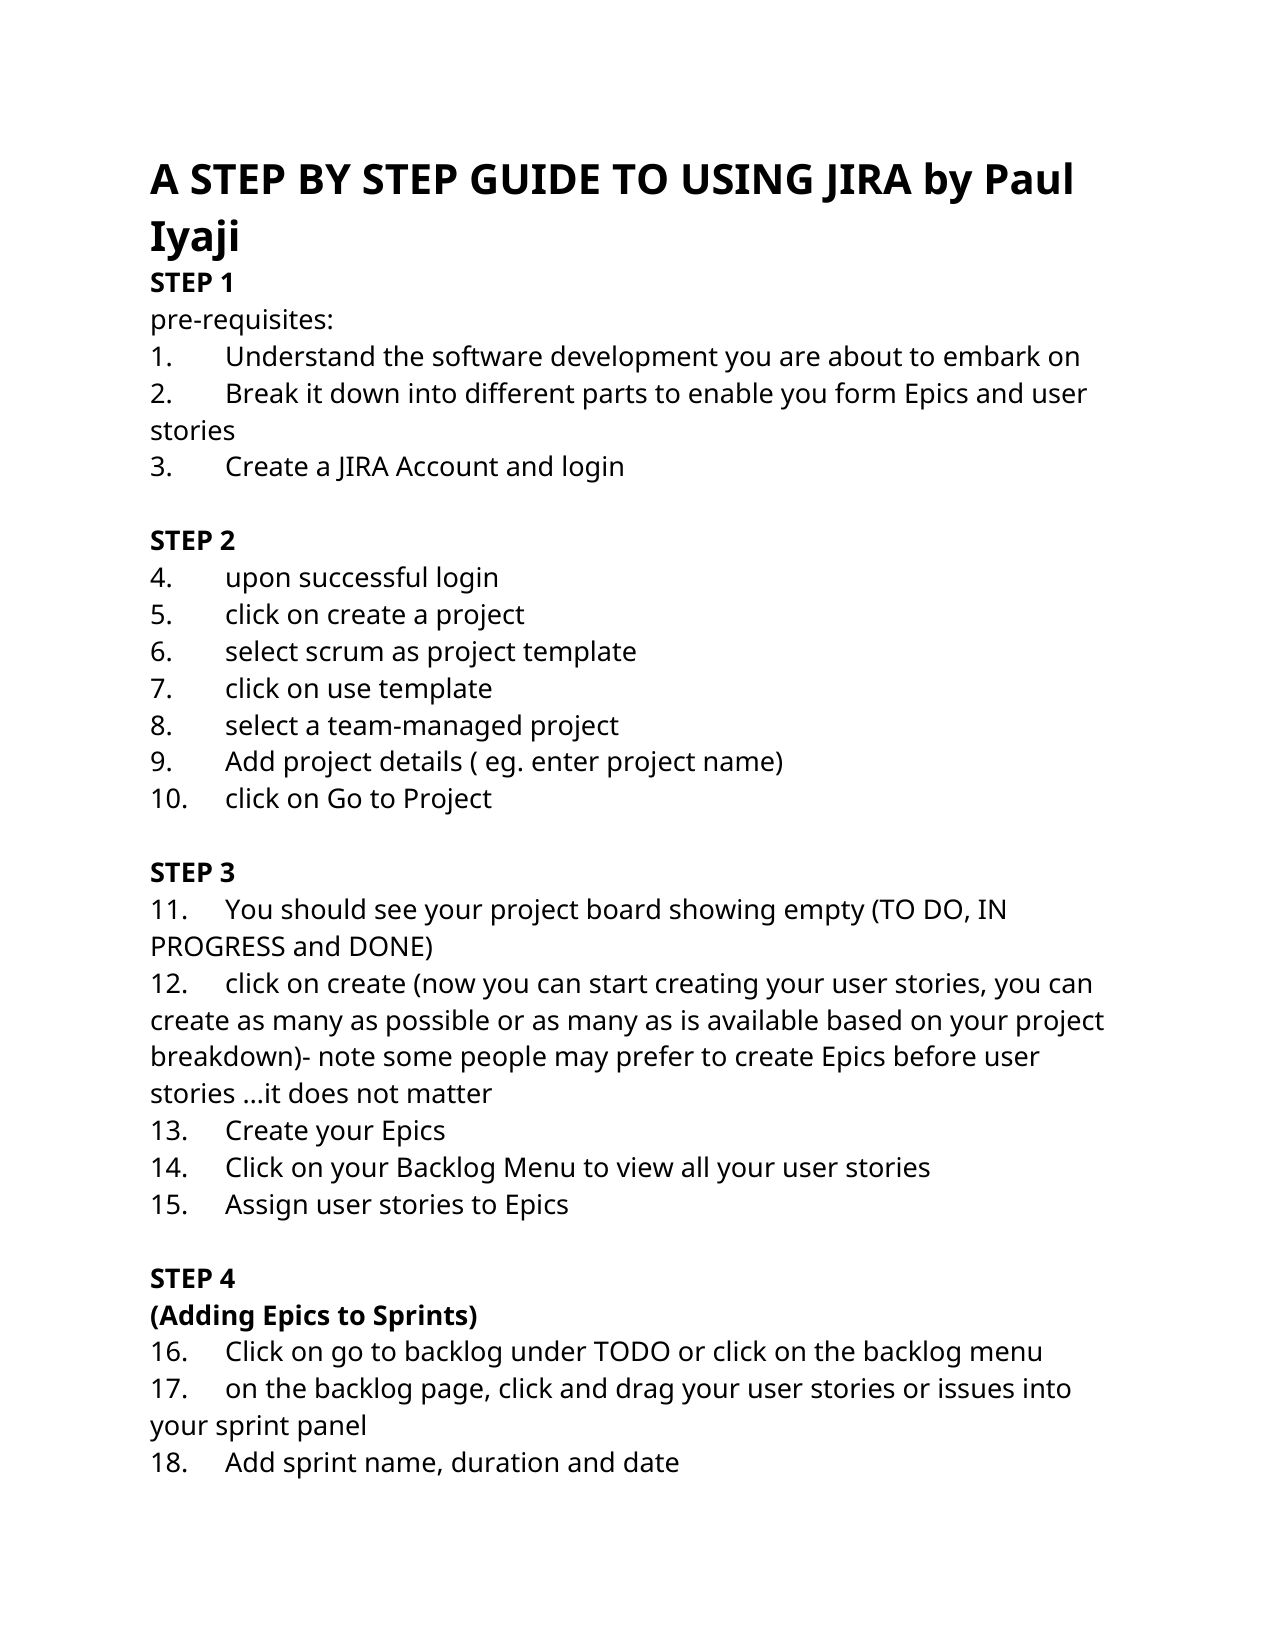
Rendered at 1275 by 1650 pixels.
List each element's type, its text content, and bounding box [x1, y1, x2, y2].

text pre-requisites: [150, 300, 1125, 337]
list Understand the software development you are about to embark on [150, 337, 1125, 374]
list click on create (now you can start creating your user stories, you can create as many as possible or as many as is available based on your project breakdown)- note some people may prefer to create Epics before user stories …it does not matter [150, 964, 1125, 1112]
list select a team-managed project [150, 706, 1125, 743]
list on the backlog page, click and drag your user stories or issues into your sprint panel [150, 1370, 1125, 1443]
list Create your Epics [150, 1112, 1125, 1148]
list Add sprint name, duration and date [150, 1443, 1125, 1480]
list Add project details ( eg. enter project name) [150, 743, 1125, 780]
list select scrum as project template [150, 632, 1125, 669]
text (Adding Epics to Sprints) [150, 1296, 1125, 1333]
text STEP 4 [150, 1259, 1125, 1296]
text STEP 2 [150, 522, 1125, 558]
text STEP 1 [150, 263, 1125, 300]
list You should see your project board showing empty (TO DO, IN PROGRESS and DONE) [150, 890, 1125, 964]
list Click on go to backlog under TODO or click on the backlog menu [150, 1333, 1125, 1370]
list Break it down into different parts to enable you form Epics and user stories [150, 374, 1125, 448]
text A STEP BY STEP GUIDE TO USING JIRA by Paul Iyaji [150, 150, 1125, 263]
list click on use template [150, 669, 1125, 706]
text STEP 3 [150, 853, 1125, 890]
list Assign user stories to Epics [150, 1185, 1125, 1222]
list click on Go to Project [150, 780, 1125, 817]
list Click on your Backlog Menu to view all your user stories [150, 1148, 1125, 1185]
list click on create a project [150, 595, 1125, 632]
list Create a JIRA Account and login [150, 448, 1125, 485]
list upon successful login [150, 558, 1125, 595]
